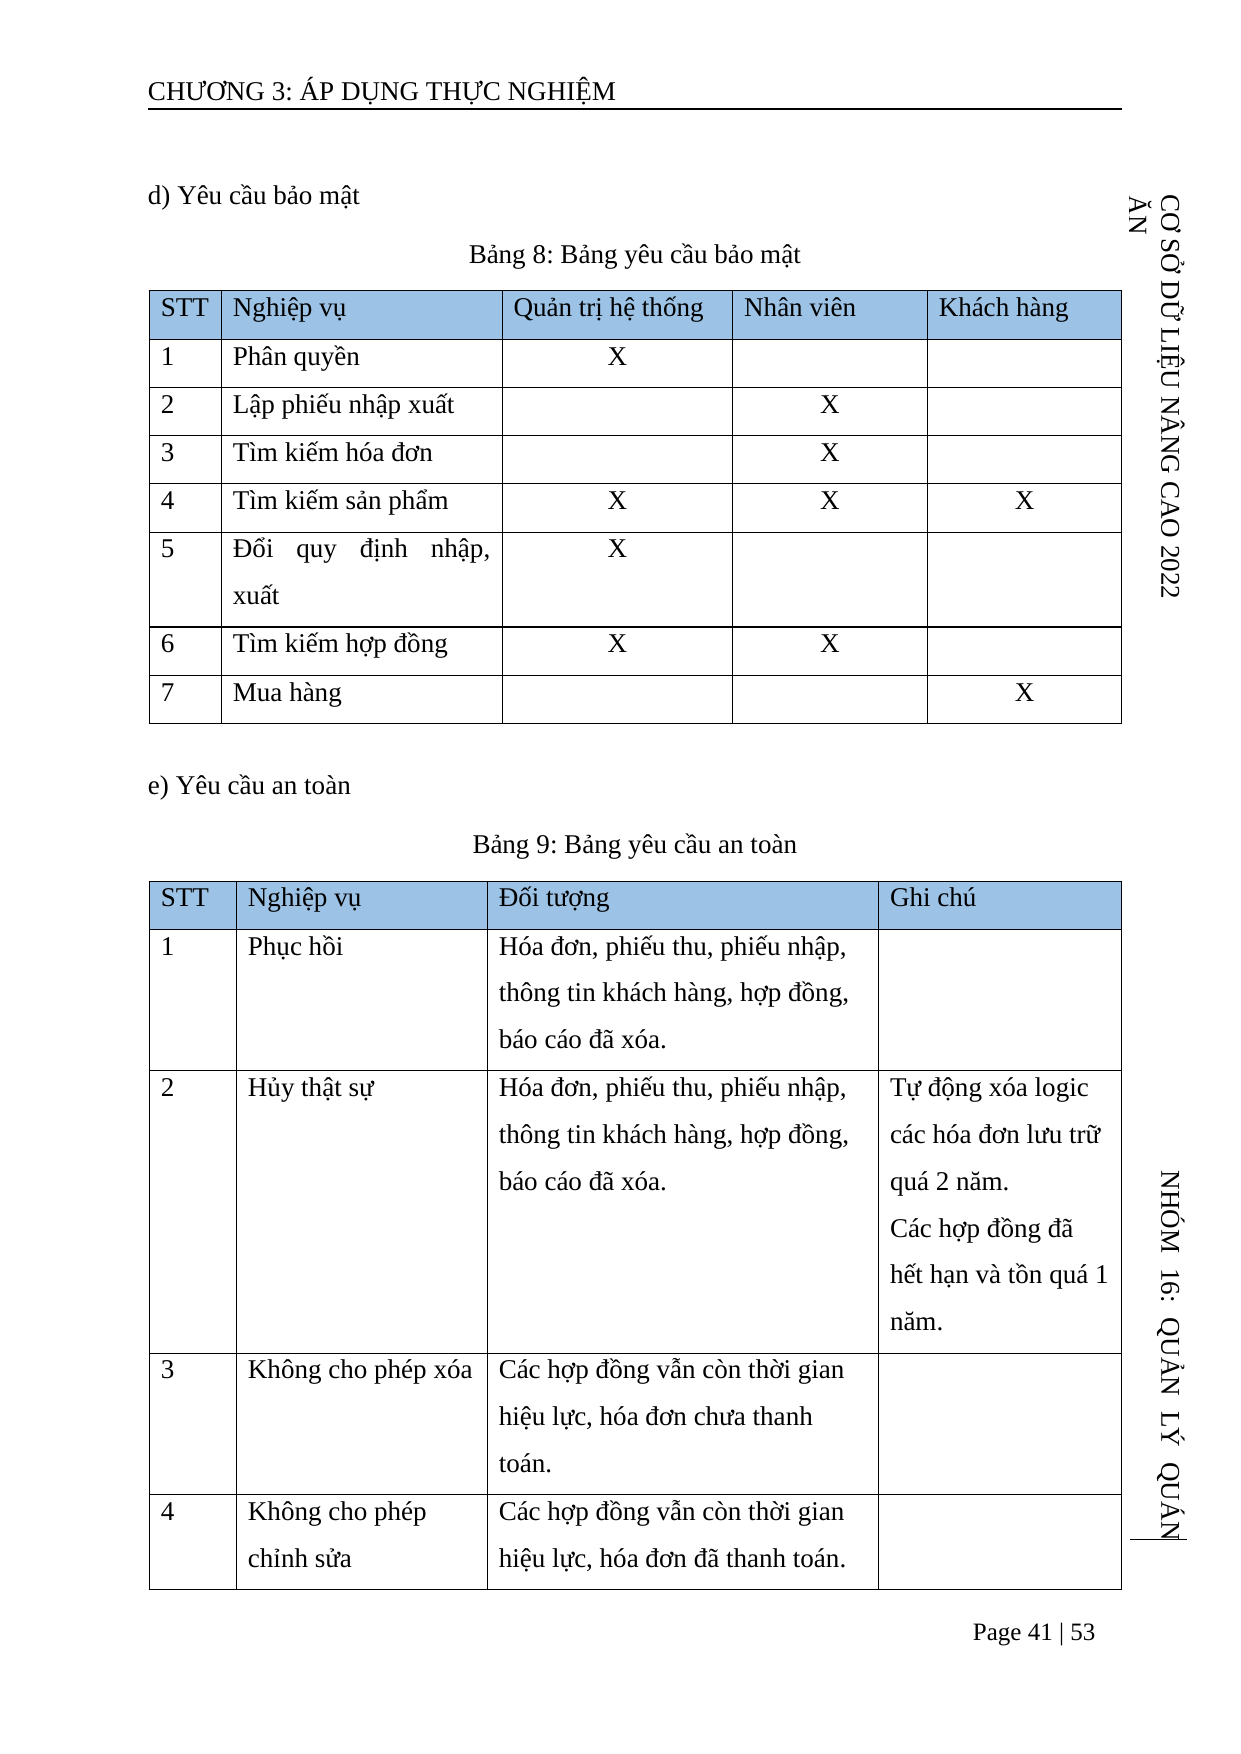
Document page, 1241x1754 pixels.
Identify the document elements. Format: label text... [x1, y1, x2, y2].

table_cell 1 [150, 930, 236, 1070]
table_cell Mua hàng [222, 676, 502, 723]
table_cell X [928, 484, 1121, 532]
table_cell X [733, 388, 927, 435]
table_header Ghi chú [879, 882, 1121, 929]
table_cell X [503, 340, 732, 387]
table_cell Tìm kiếm sản phẩm [222, 484, 502, 532]
table_cell X [928, 676, 1121, 723]
subtitle Yêu cầu bảo mật [148, 179, 1122, 210]
text Bảng 8: Bảng yêu cầu bảo mật [148, 238, 1122, 269]
table_cell [879, 1354, 1121, 1494]
table_header STT [150, 291, 221, 339]
table_header Khách hàng [928, 291, 1121, 339]
table_cell 3 [150, 1354, 236, 1494]
table_header Nghiệp vụ [237, 882, 487, 929]
table_cell [733, 533, 927, 626]
table_cell 3 [150, 436, 221, 483]
table_cell [733, 676, 927, 723]
table_cell [879, 1495, 1121, 1589]
table_cell [503, 436, 732, 483]
table_header STT [150, 882, 236, 929]
table_cell X [503, 628, 732, 675]
table_cell [928, 436, 1121, 483]
table_cell Lập phiếu nhập xuất [222, 388, 502, 435]
table_cell Các hợp đồng vẫn còn thời gian hiệu lực, hóa đơn chưa thanh toán. [488, 1354, 878, 1494]
table_cell [928, 628, 1121, 675]
table_cell 1 [150, 340, 221, 387]
table_cell 6 [150, 628, 221, 675]
table_cell 5 [150, 533, 221, 626]
table_header Nghiệp vụ [222, 291, 502, 339]
table_cell X [503, 484, 732, 532]
table_cell 2 [150, 1071, 236, 1352]
table_cell [928, 533, 1121, 626]
table_cell Tự động xóa logic các hóa đơn lưu trữ quá 2 năm. Các hợp đồng đã hết hạn và tồn quá 1 năm. [879, 1071, 1121, 1352]
table_cell Phân quyền [222, 340, 502, 387]
table_cell Hóa đơn, phiếu thu, phiếu nhập, thông tin khách hàng, hợp đồng, báo cáo đã xóa. [488, 930, 878, 1070]
subtitle Yêu cầu an toàn [148, 769, 1122, 801]
table_cell Hủy thật sự [237, 1071, 487, 1352]
table_cell [928, 388, 1121, 435]
table_cell [928, 340, 1121, 387]
table_header Nhân viên [733, 291, 927, 339]
table_cell [879, 930, 1121, 1070]
table_header Đối tượng [488, 882, 878, 929]
table_cell [503, 676, 732, 723]
table_cell 4 [150, 1495, 236, 1589]
table_cell Phục hồi [237, 930, 487, 1070]
table_cell X [503, 533, 732, 626]
table_cell Không cho phép chỉnh sửa [237, 1495, 487, 1589]
table_cell Tìm kiếm hóa đơn [222, 436, 502, 483]
table_cell Đổi quy định nhập, xuất [222, 533, 502, 626]
table_cell Hóa đơn, phiếu thu, phiếu nhập, thông tin khách hàng, hợp đồng, báo cáo đã xóa. [488, 1071, 878, 1352]
table_cell [733, 340, 927, 387]
table_cell Các hợp đồng vẫn còn thời gian hiệu lực, hóa đơn đã thanh toán. [488, 1495, 878, 1589]
table_cell [503, 388, 732, 435]
table_cell 4 [150, 484, 221, 532]
table_cell Không cho phép xóa [237, 1354, 487, 1494]
text Bảng 9: Bảng yêu cầu an toàn [148, 828, 1122, 860]
table_cell X [733, 628, 927, 675]
table_cell 2 [150, 388, 221, 435]
table_cell X [733, 484, 927, 532]
table_cell Tìm kiếm hợp đồng [222, 628, 502, 675]
table_header Quản trị hệ thống [503, 291, 732, 339]
table_cell 7 [150, 676, 221, 723]
table_cell X [733, 436, 927, 483]
